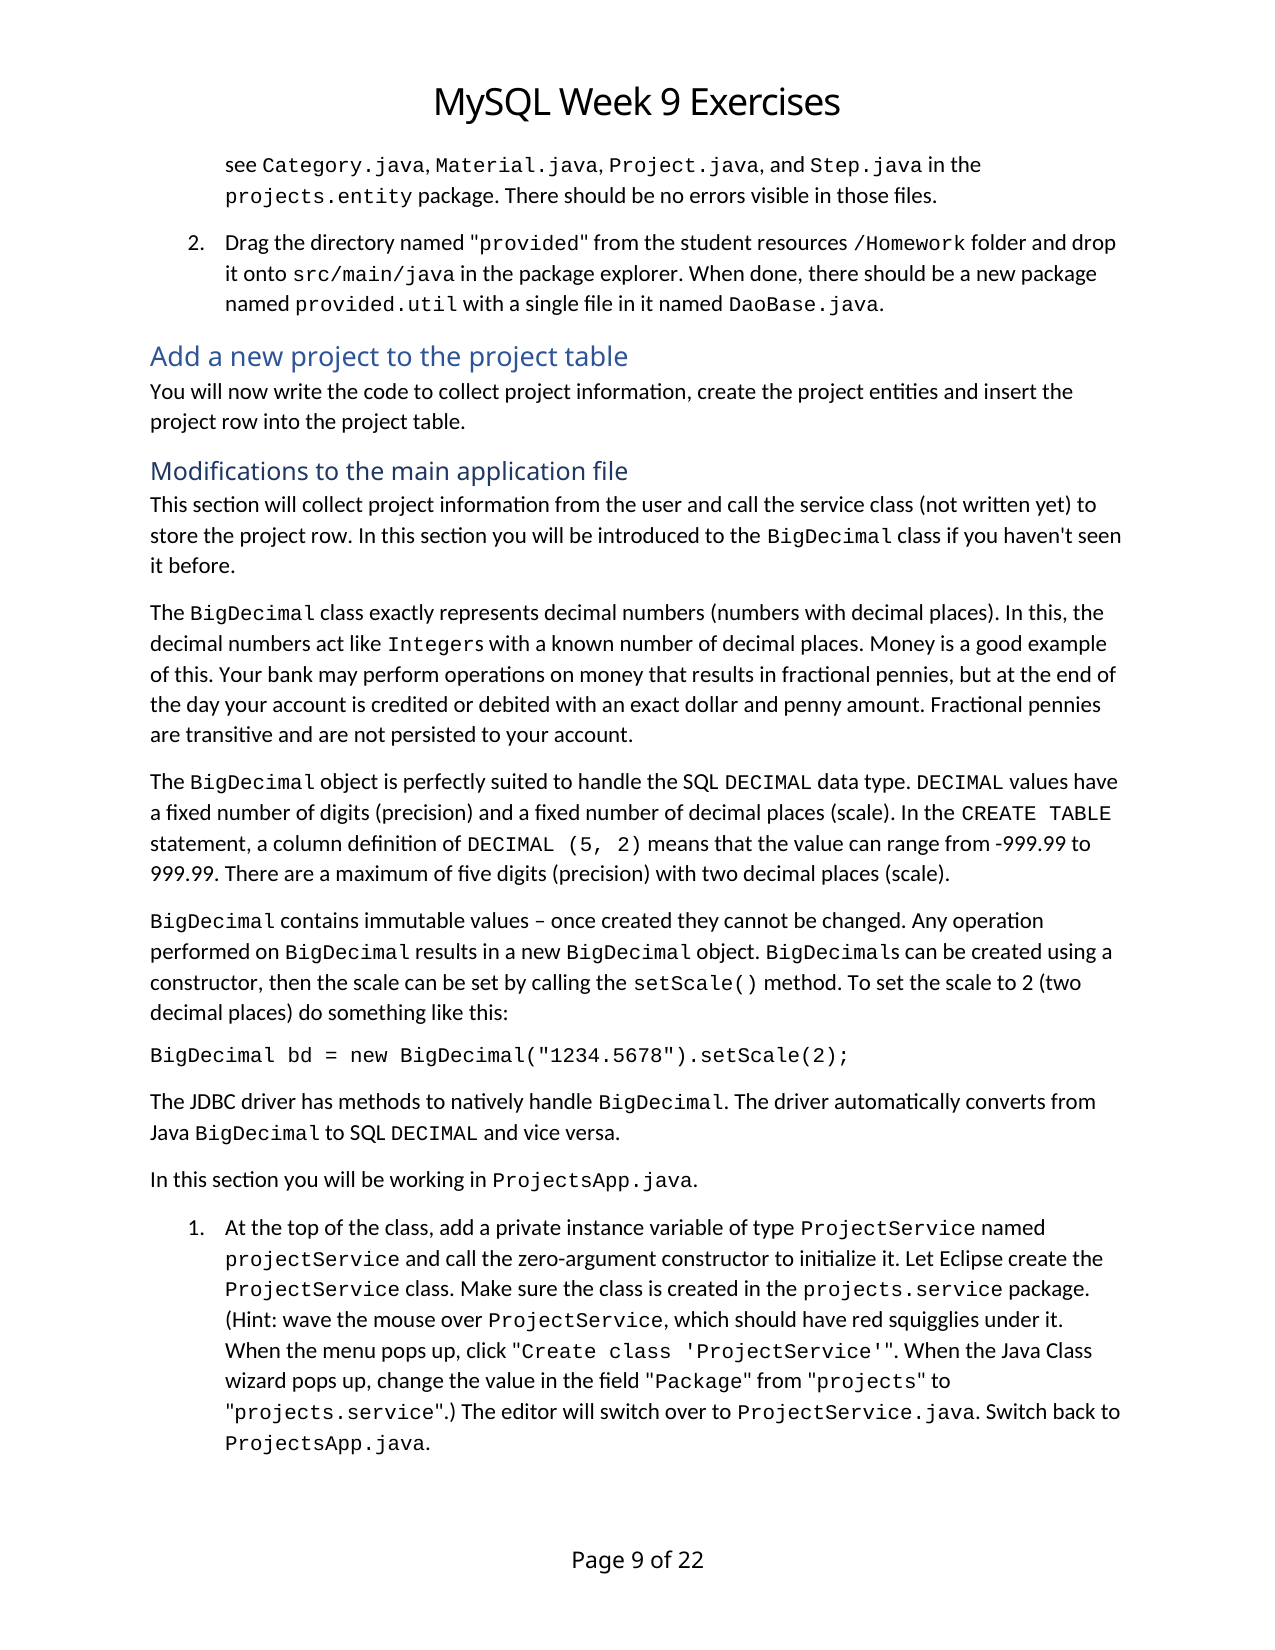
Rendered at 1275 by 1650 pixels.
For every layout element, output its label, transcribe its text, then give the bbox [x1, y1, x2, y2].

subtitle Modifications to the main application file [150, 454, 1125, 488]
list Drag the directory named "provided" from the student resources /Homework folder and drop it onto src/main/java in the package explorer. When done, there should be a new package named provided.util with a single file in it named DaoBase.java. [187, 228, 1125, 318]
text You will now write the code to collect project information, create the project entities and insert the project row into the project table. [150, 377, 1125, 435]
text In this section you will be working in ProjectsApp.java. [150, 1166, 1125, 1194]
text The BigDecimal class exactly represents decimal numbers (numbers with decimal places). In this, the decimal numbers act like Integers with a known number of decimal places. Money is a good example of this. Your bank may perform operations on money that results in fractional pennies, but at the end of the day your account is credited or debited with an exact dollar and penny amount. Fractional pennies are transitive and are not persisted to your account. [150, 598, 1125, 748]
text BigDecimal bd = new BigDecimal("1234.5678").setScale(2); [150, 1045, 1125, 1069]
text This section will collect project information from the user and call the service class (not written yet) to store the project row. In this section you will be introduced to the BigDecimal class if you haven't seen it before. [150, 491, 1125, 579]
text The JDBC driver has methods to natively handle BigDecimal. The driver automatically converts from Java BigDecimal to SQL DECIMAL and vice versa. [150, 1087, 1125, 1147]
subtitle Add a new project to the project table [150, 337, 1125, 374]
text The BigDecimal object is perfectly suited to handle the SQL DECIMAL data type. DECIMAL values have a fixed number of digits (precision) and a fixed number of decimal places (scale). In the CREATE TABLE statement, a column definition of DECIMAL (5, 2) means that the value can range from -999.99 to 999.99. There are a maximum of five digits (precision) with two decimal places (scale). [150, 767, 1125, 887]
text BigDecimal contains immutable values – once created they cannot be changed. Any operation performed on BigDecimal results in a new BigDecimal object. BigDecimals can be created using a constructor, then the scale can be set by calling the setScale() method. To set the scale to 2 (two decimal places) do something like this: [150, 906, 1125, 1026]
